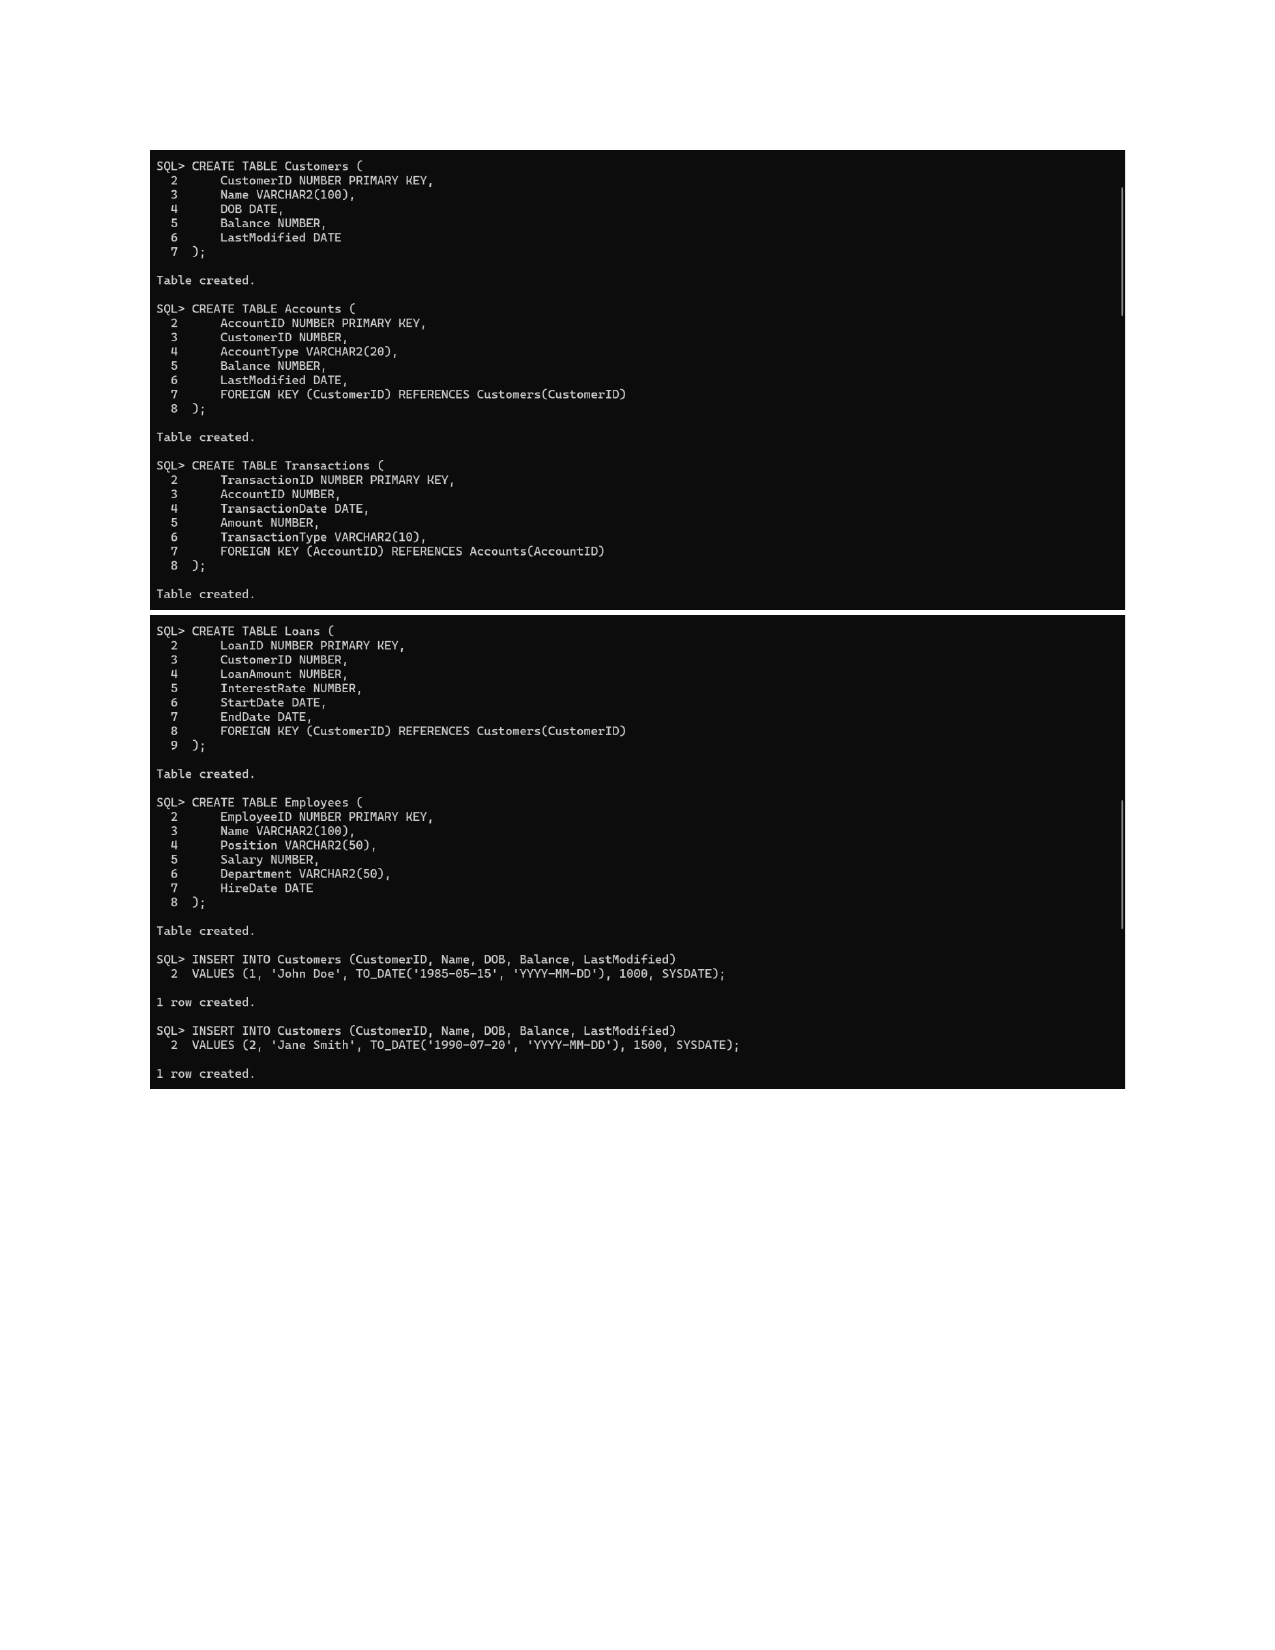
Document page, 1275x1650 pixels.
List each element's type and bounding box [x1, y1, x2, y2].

picture [150, 150, 1125, 610]
picture [150, 615, 1125, 1089]
